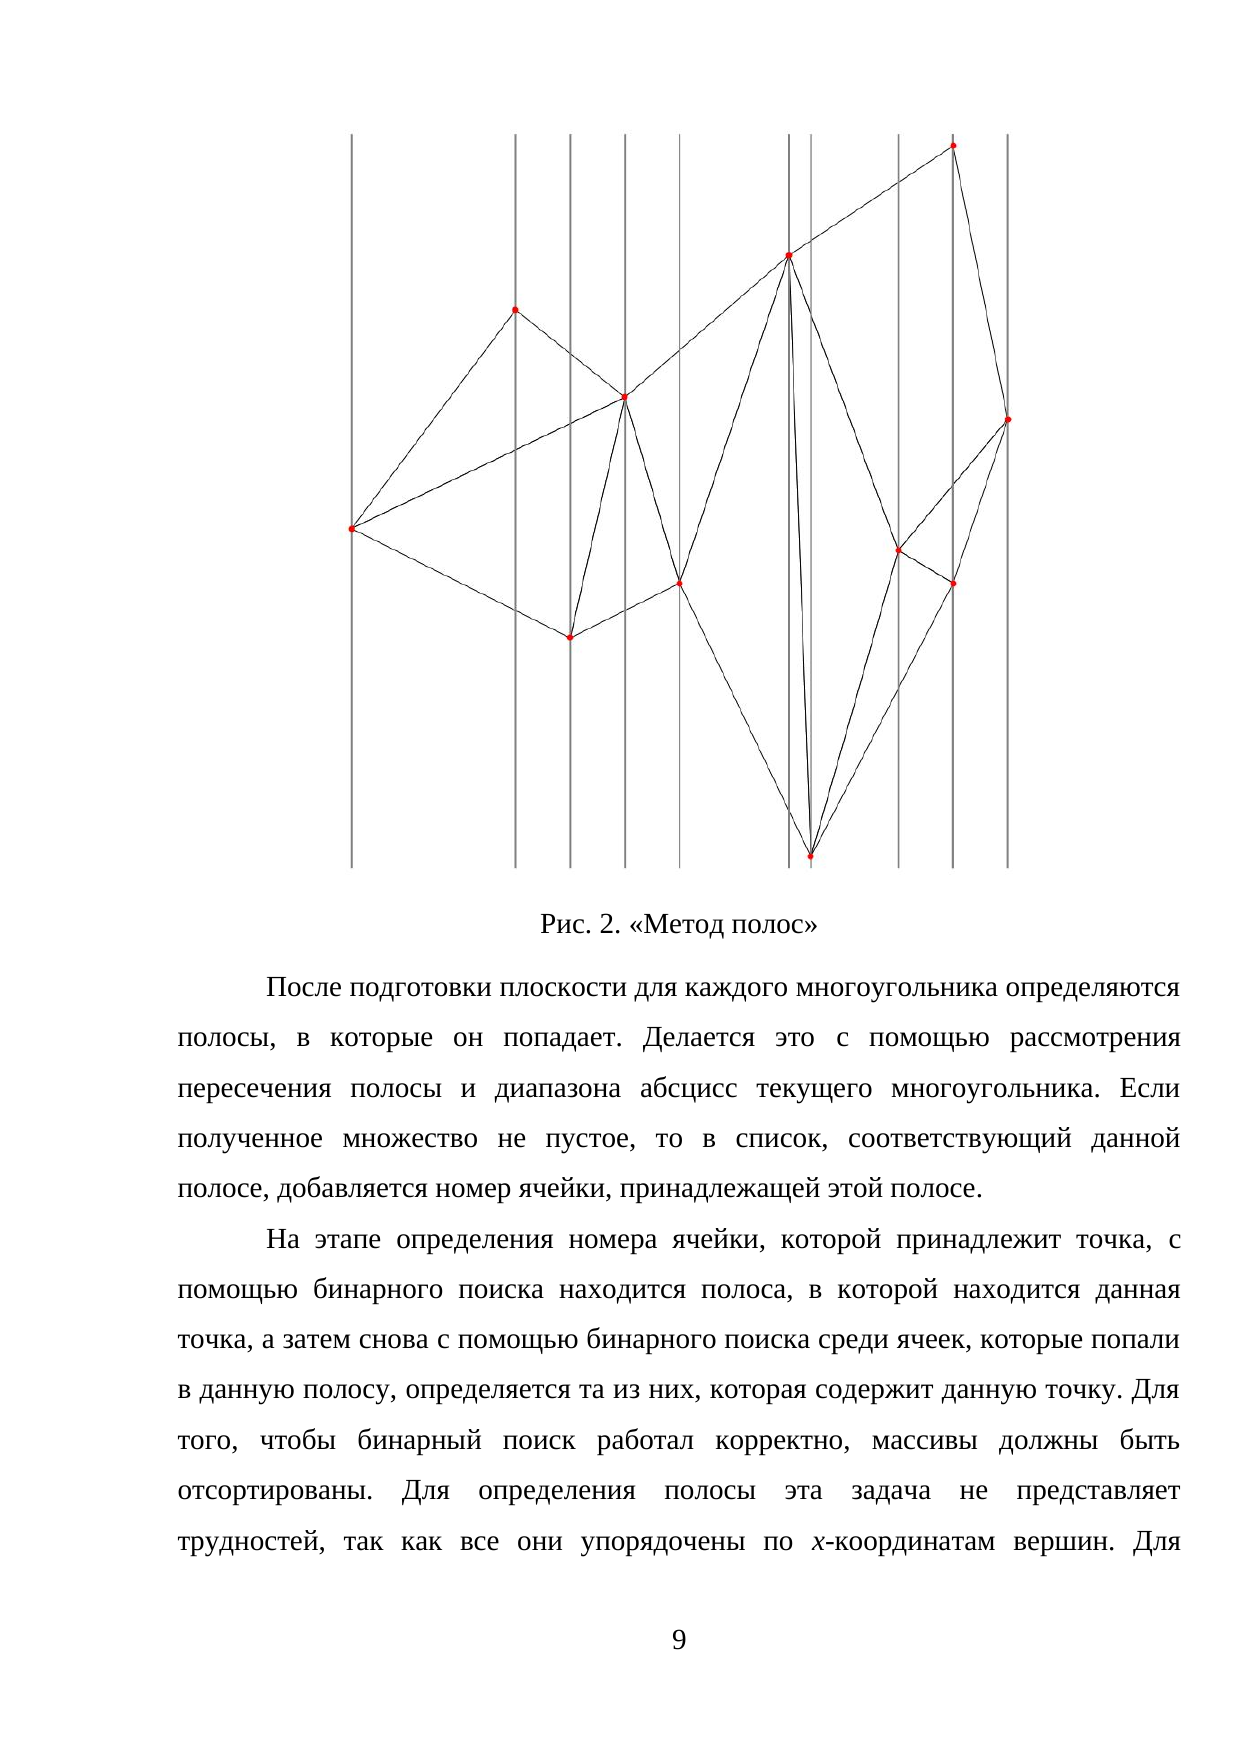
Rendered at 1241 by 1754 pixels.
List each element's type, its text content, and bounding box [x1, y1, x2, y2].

text Рис. 2. «Метод полос» [177, 906, 1181, 940]
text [177, 1221, 1181, 1556]
text После подготовки плоскости для каждого многоугольника определяются полосы, в которые он попадает. Делается это c помощью рассмотрения пересечения полосы и диапазона абсцисс текущего многоугольника. Если полученное множество не пустое, то в список, соответствующий данной полосе, добавляется номер ячейки, принадлежащей этой полосе. [177, 969, 1181, 1204]
picture [337, 122, 1022, 882]
